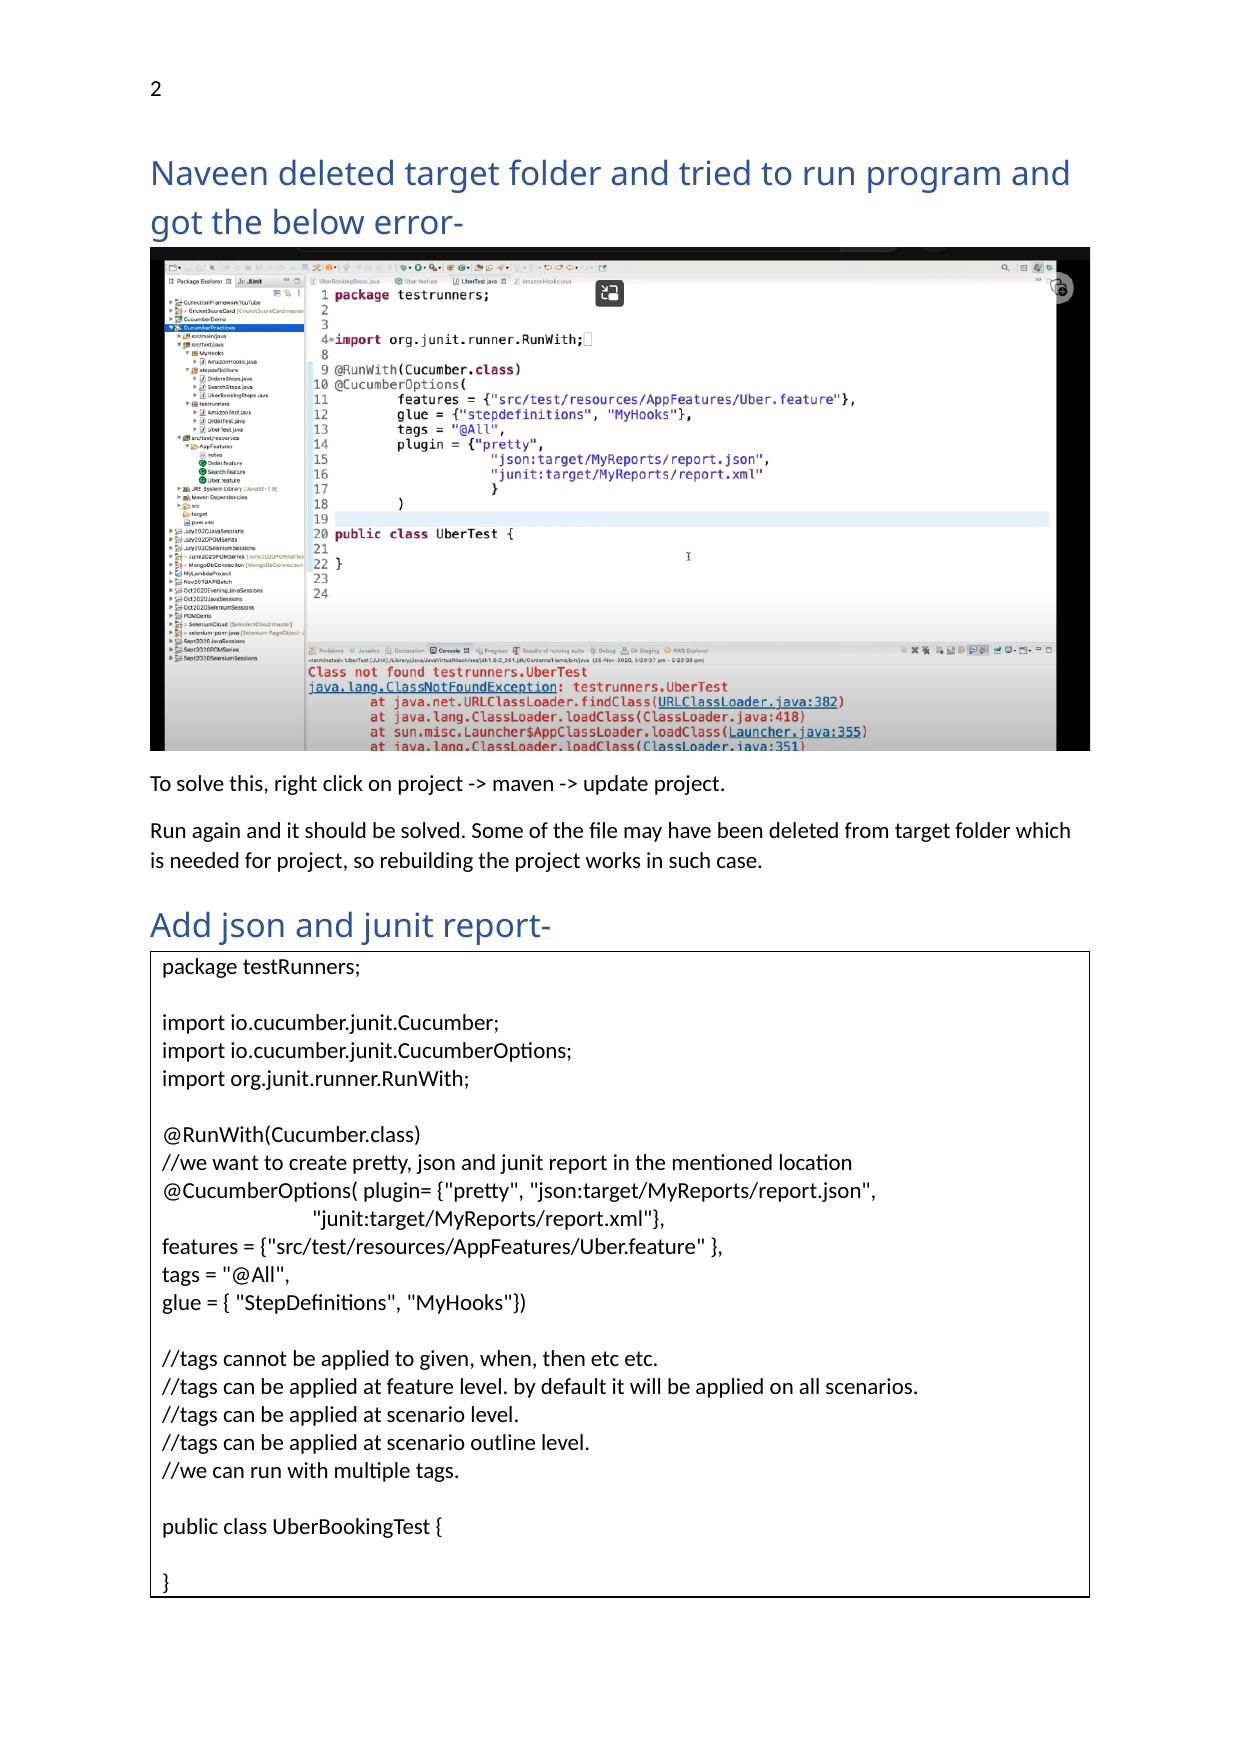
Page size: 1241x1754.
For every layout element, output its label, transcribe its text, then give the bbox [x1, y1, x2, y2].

subtitle Naveen deleted target folder and tried to run program and got the below error- [150, 150, 1090, 244]
text Run again and it should be solved. Some of the file may have been deleted from target folder which is needed for project, so rebuilding the project works in such case. [150, 816, 1090, 875]
text To solve this, right click on project -> maven -> update project. [150, 769, 1090, 798]
picture [150, 247, 1091, 751]
subtitle Add json and junit report- [150, 902, 1090, 947]
table_header package testRunners; import io.cucumber.junit.Cucumber; import io.cucumber.junit.CucumberOptions; import org.junit.runner.RunWith; @RunWith(Cucumber.class) //we want to create pretty, json and junit report in the mentioned location @CucumberOptions( plugin= {"pretty", "json:target/MyReports/report.json", "junit:target/MyReports/report.xml"}, features = {"src/test/resources/AppFeatures/Uber.feature" }, tags = "@All", glue = { "StepDefinitions", "MyHooks"}) //tags cannot be applied to given, when, then etc etc. //tags can be applied at feature level. by default it will be applied on all scenarios. //tags can be applied at scenario level. //tags can be applied at scenario outline level. //we can run with multiple tags. public class UberBookingTest { } [151, 952, 1089, 1596]
